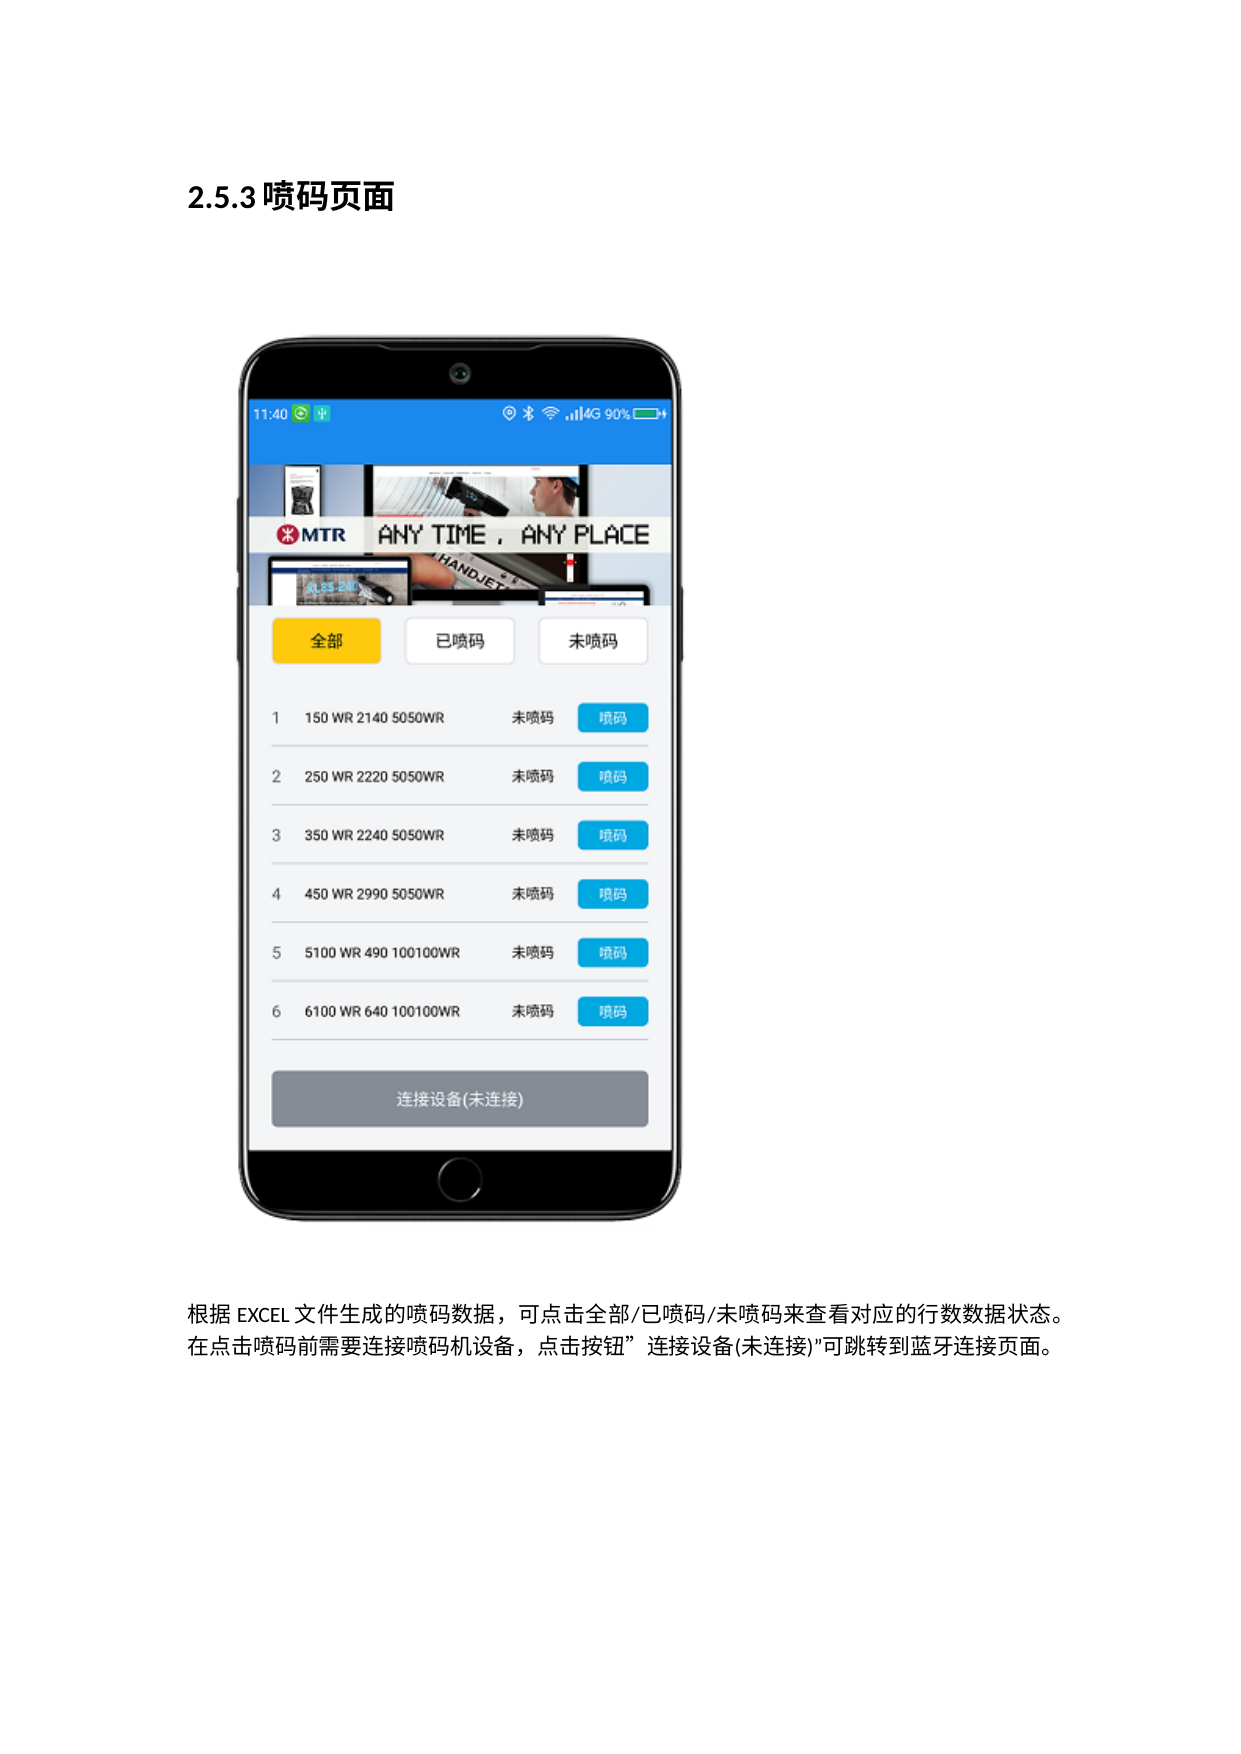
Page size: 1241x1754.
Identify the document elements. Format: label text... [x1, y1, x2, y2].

subtitle 2.5.3喷码页面 [187, 162, 1053, 227]
list 根据EXCEL文件生成的喷码数据，可点击全部/已喷码/未喷码来查看对应的行数数据状态。在点击喷码前需要连接喷码机设备，点击按钮”连接设备(未连接)”可跳转到蓝牙连接页面。 [187, 1296, 1053, 1361]
picture [187, 288, 738, 1266]
